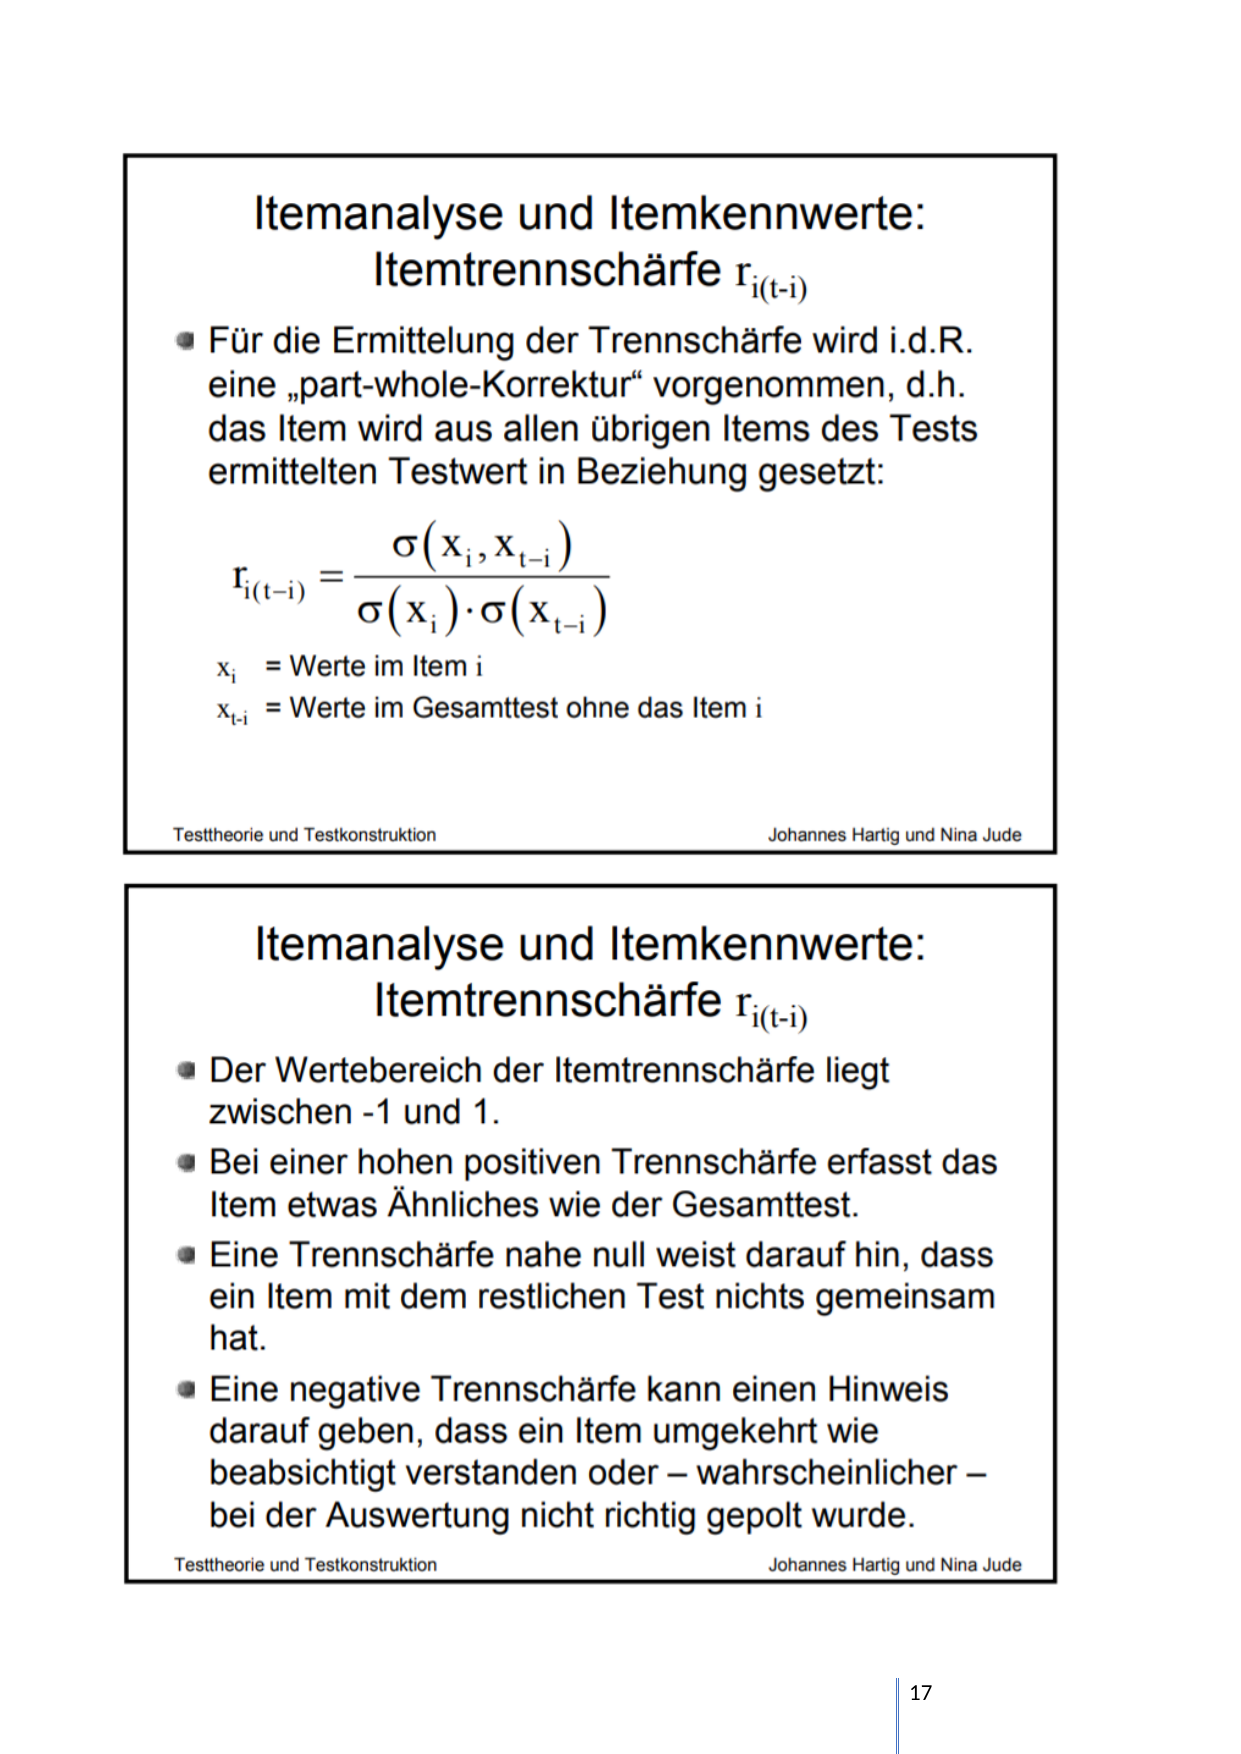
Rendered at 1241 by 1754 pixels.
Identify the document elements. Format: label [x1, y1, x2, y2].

picture [118, 879, 1064, 1591]
picture [118, 147, 1064, 861]
